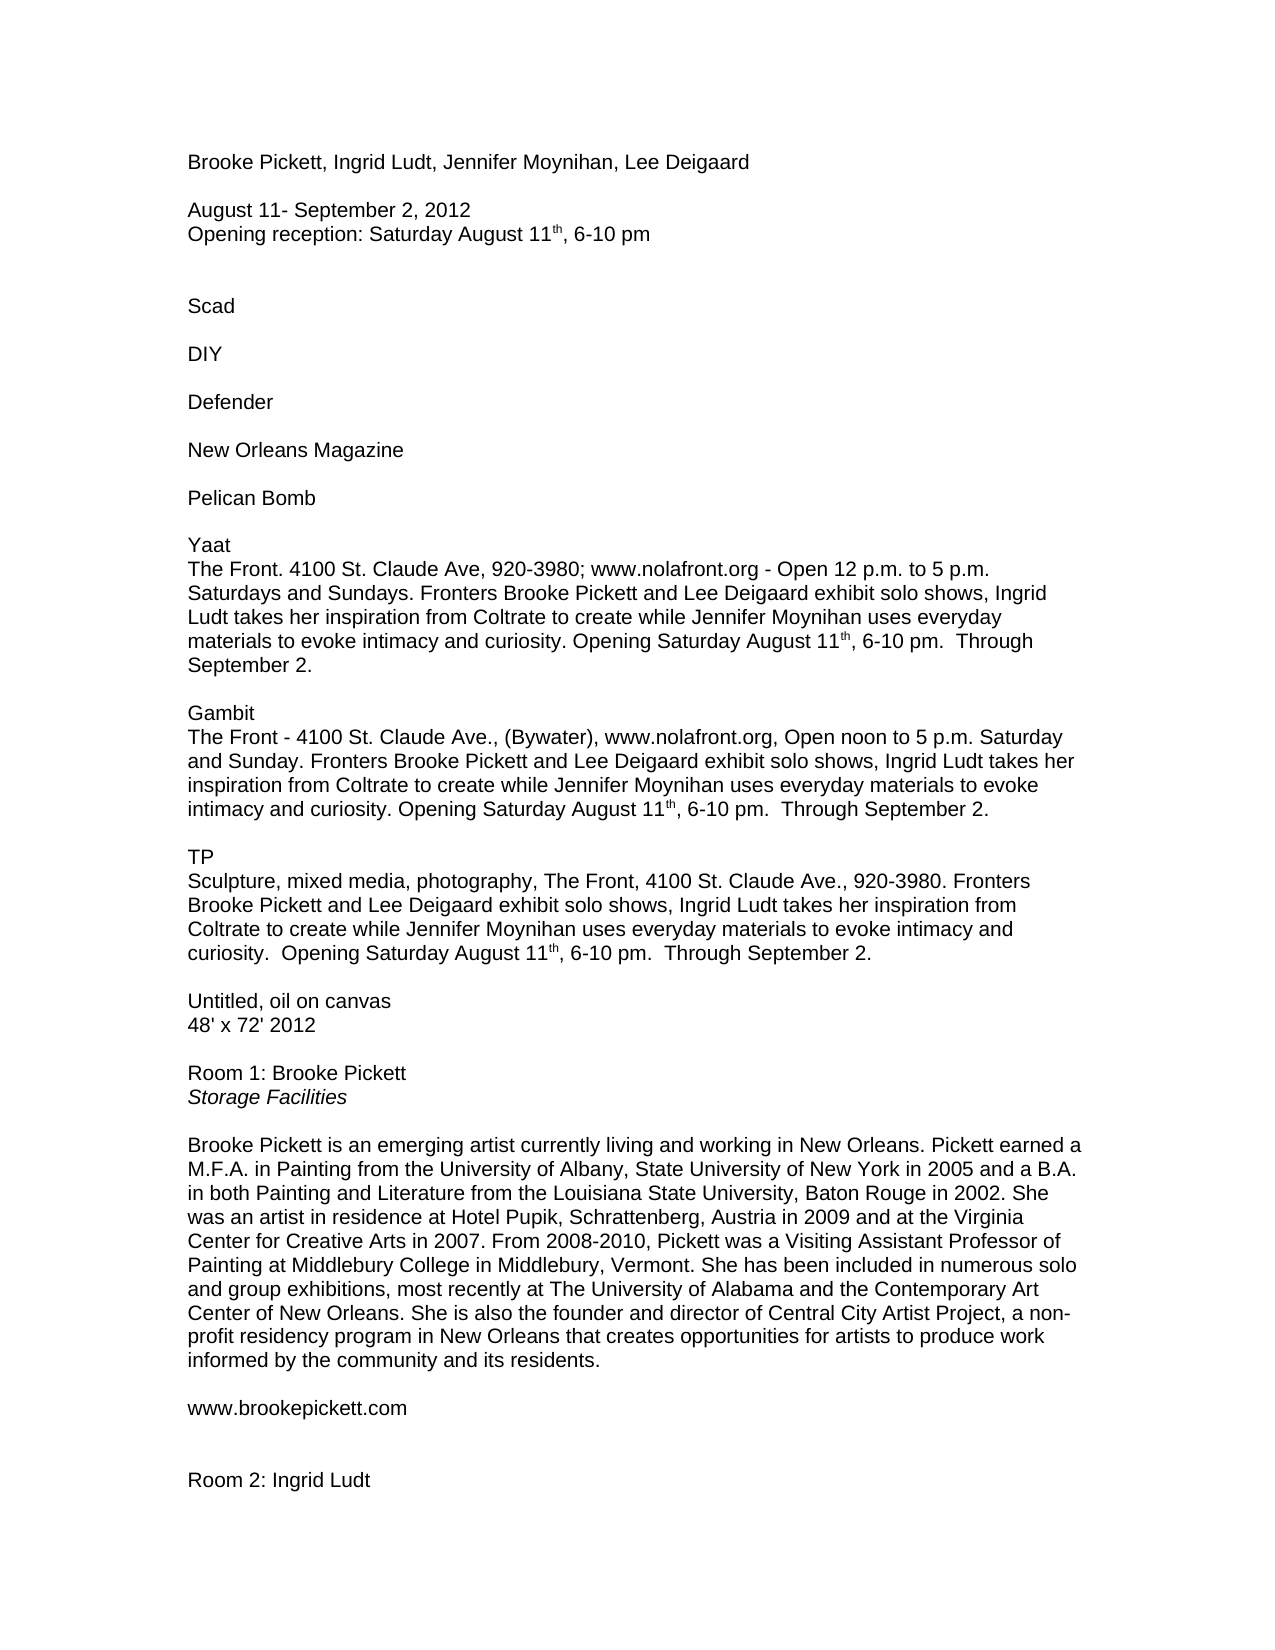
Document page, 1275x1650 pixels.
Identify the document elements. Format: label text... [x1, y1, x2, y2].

text TP [187, 845, 1087, 869]
text DIY [187, 342, 1087, 366]
text Yaat [187, 533, 1087, 557]
text Pelican Bomb [187, 485, 1087, 509]
text Room 1: Brooke Pickett [187, 1061, 1087, 1085]
text The Front - 4100 St. Claude Ave., (Bywater), www.nolafront.org, Open noon to 5 p.m. Saturday and Sunday. Fronters Brooke Pickett and Lee Deigaard exhibit solo shows, Ingrid Ludt takes her inspiration from Coltrate to create while Jennifer Moynihan uses everyday materials to evoke intimacy and curiosity. Opening Saturday August 11th, 6-10 pm. Through September 2. [187, 725, 1087, 821]
text Gambit [187, 701, 1087, 725]
text Brooke Pickett is an emerging artist currently living and working in New Orleans. Pickett earned a M.F.A. in Painting from the University of Albany, State University of New York in 2005 and a B.A. in both Painting and Literature from the Louisiana State University, Baton Rouge in 2002. She was an artist in residence at Hotel Pupik, Schrattenberg, Austria in 2009 and at the Virginia Center for Creative Arts in 2007. From 2008-2010, Pickett was a Visiting Assistant Professor of Painting at Middlebury College in Middlebury, Vermont. She has been included in numerous solo and group exhibitions, most recently at The University of Alabama and the Contemporary Art Center of New Orleans. She is also the founder and director of Central City Artist Project, a non-profit residency program in New Orleans that creates opportunities for artists to produce work informed by the community and its residents. [187, 1133, 1087, 1372]
text August 11- September 2, 2012 [187, 198, 1087, 222]
text www.brookepickett.com [187, 1396, 1087, 1420]
text Opening reception: Saturday August 11th, 6-10 pm [187, 222, 1087, 246]
text Untitled, oil on canvas 48' x 72' 2012 [187, 989, 1087, 1037]
text New Orleans Magazine [187, 437, 1087, 461]
text Sculpture, mixed media, photography, The Front, 4100 St. Claude Ave., 920-3980. Fronters Brooke Pickett and Lee Deigaard exhibit solo shows, Ingrid Ludt takes her inspiration from Coltrate to create while Jennifer Moynihan uses everyday materials to evoke intimacy and curiosity. Opening Saturday August 11th, 6-10 pm. Through September 2. [187, 869, 1087, 964]
text Brooke Pickett, Ingrid Ludt, Jennifer Moynihan, Lee Deigaard [187, 150, 1087, 174]
text Scad [187, 294, 1087, 318]
text Room 2: Ingrid Ludt [187, 1468, 1087, 1492]
text Defender [187, 389, 1087, 413]
text Storage Facilities [187, 1085, 1087, 1109]
text The Front. 4100 St. Claude Ave, 920-3980; www.nolafront.org - Open 12 p.m. to 5 p.m. Saturdays and Sundays. Fronters Brooke Pickett and Lee Deigaard exhibit solo shows, Ingrid Ludt takes her inspiration from Coltrate to create while Jennifer Moynihan uses everyday materials to evoke intimacy and curiosity. Opening Saturday August 11th, 6-10 pm. Through September 2. [187, 557, 1087, 677]
